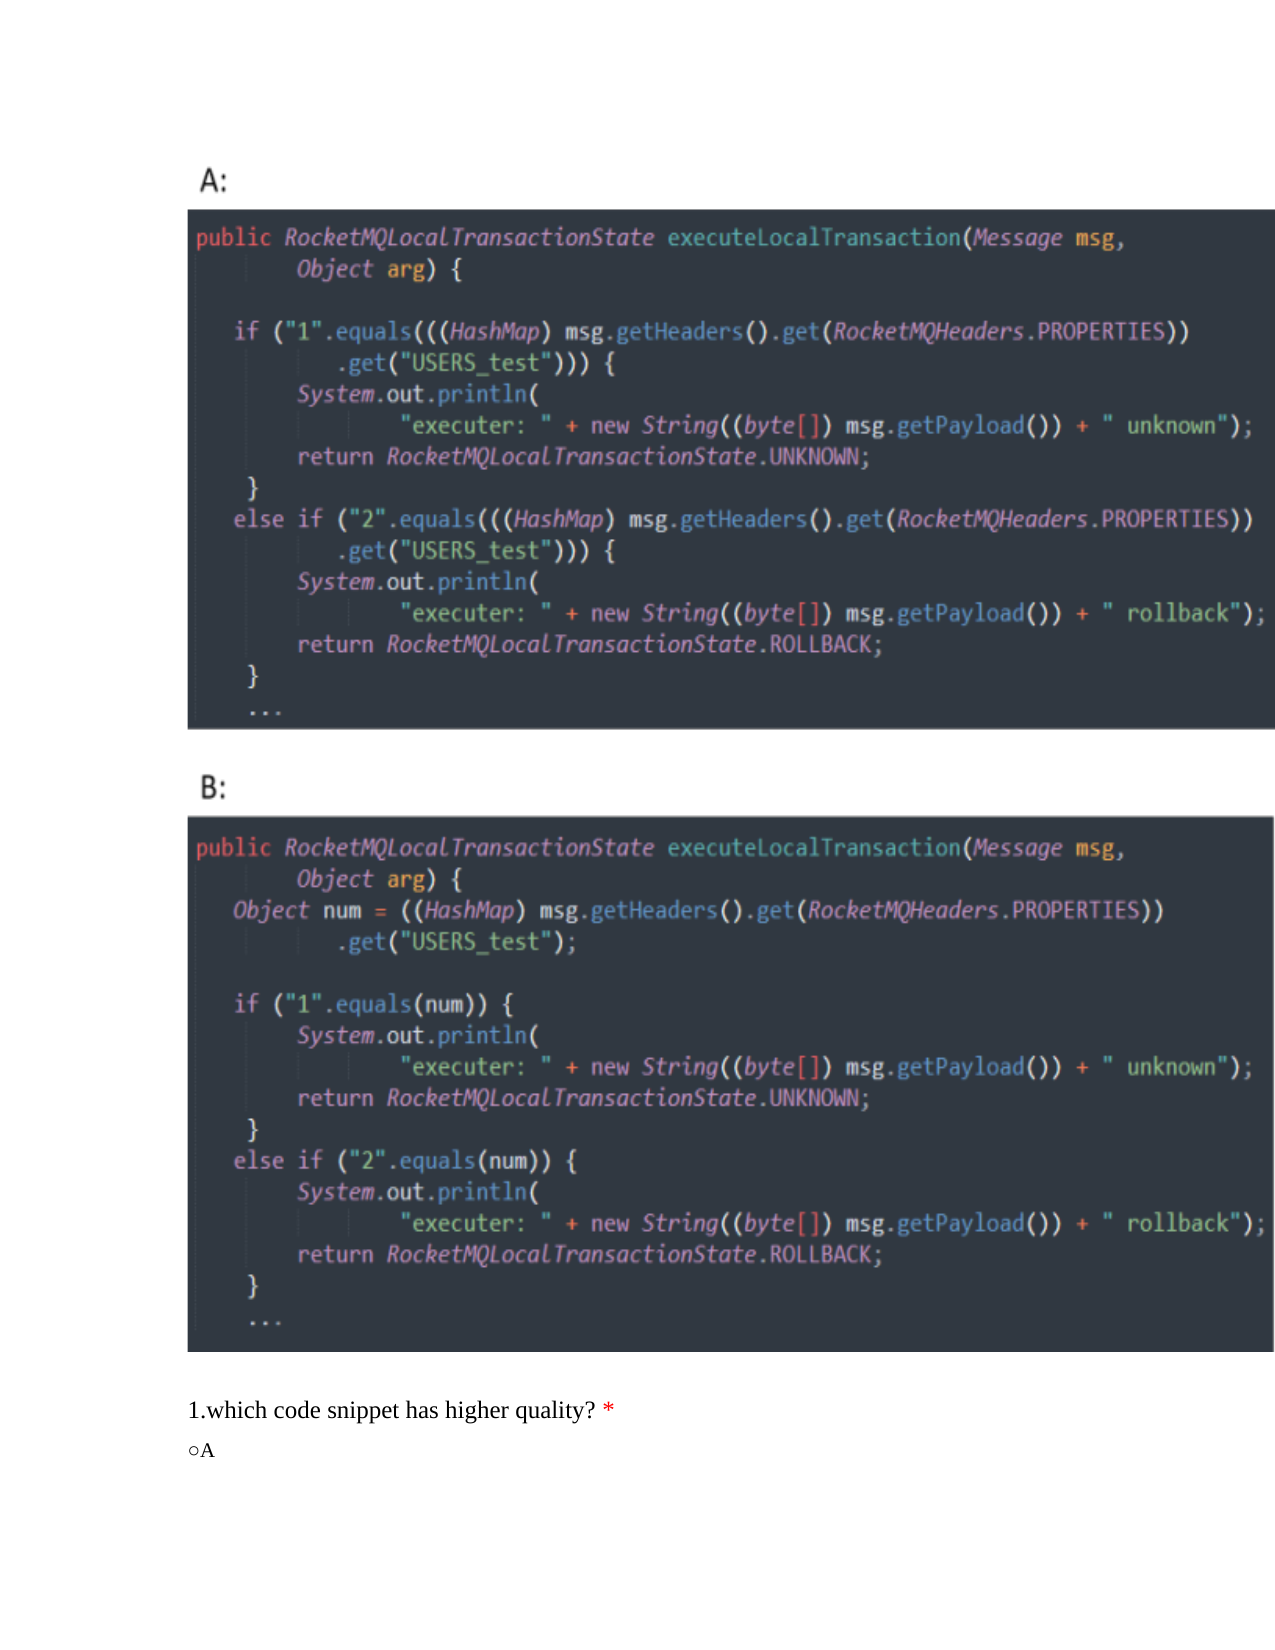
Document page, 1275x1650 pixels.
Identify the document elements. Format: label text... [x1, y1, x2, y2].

table_header ○A [177, 1425, 1075, 1476]
text 1.which code snippet has higher quality? * [187, 1395, 1087, 1423]
picture [187, 150, 1275, 1352]
